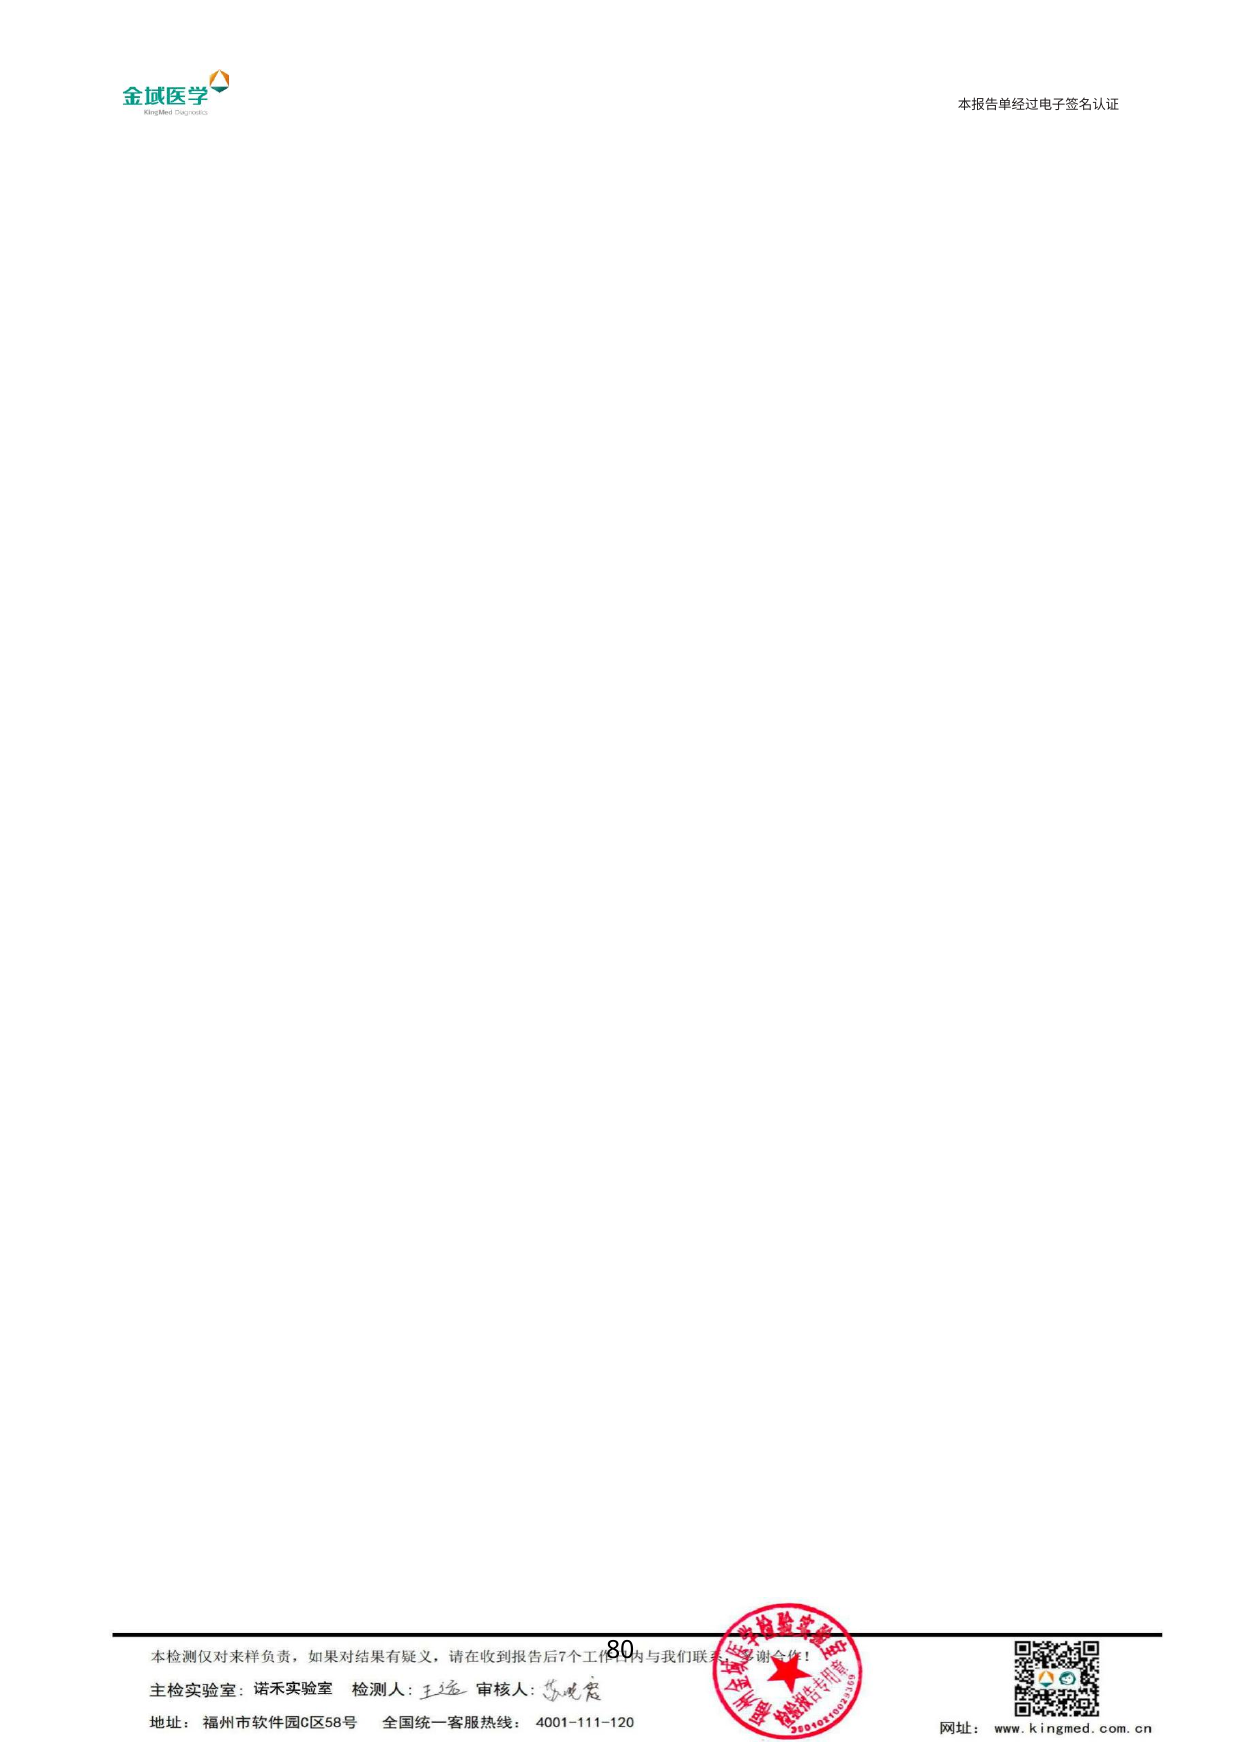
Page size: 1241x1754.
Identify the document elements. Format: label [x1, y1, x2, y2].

picture [122, 69, 230, 116]
picture [108, 1597, 1164, 1742]
